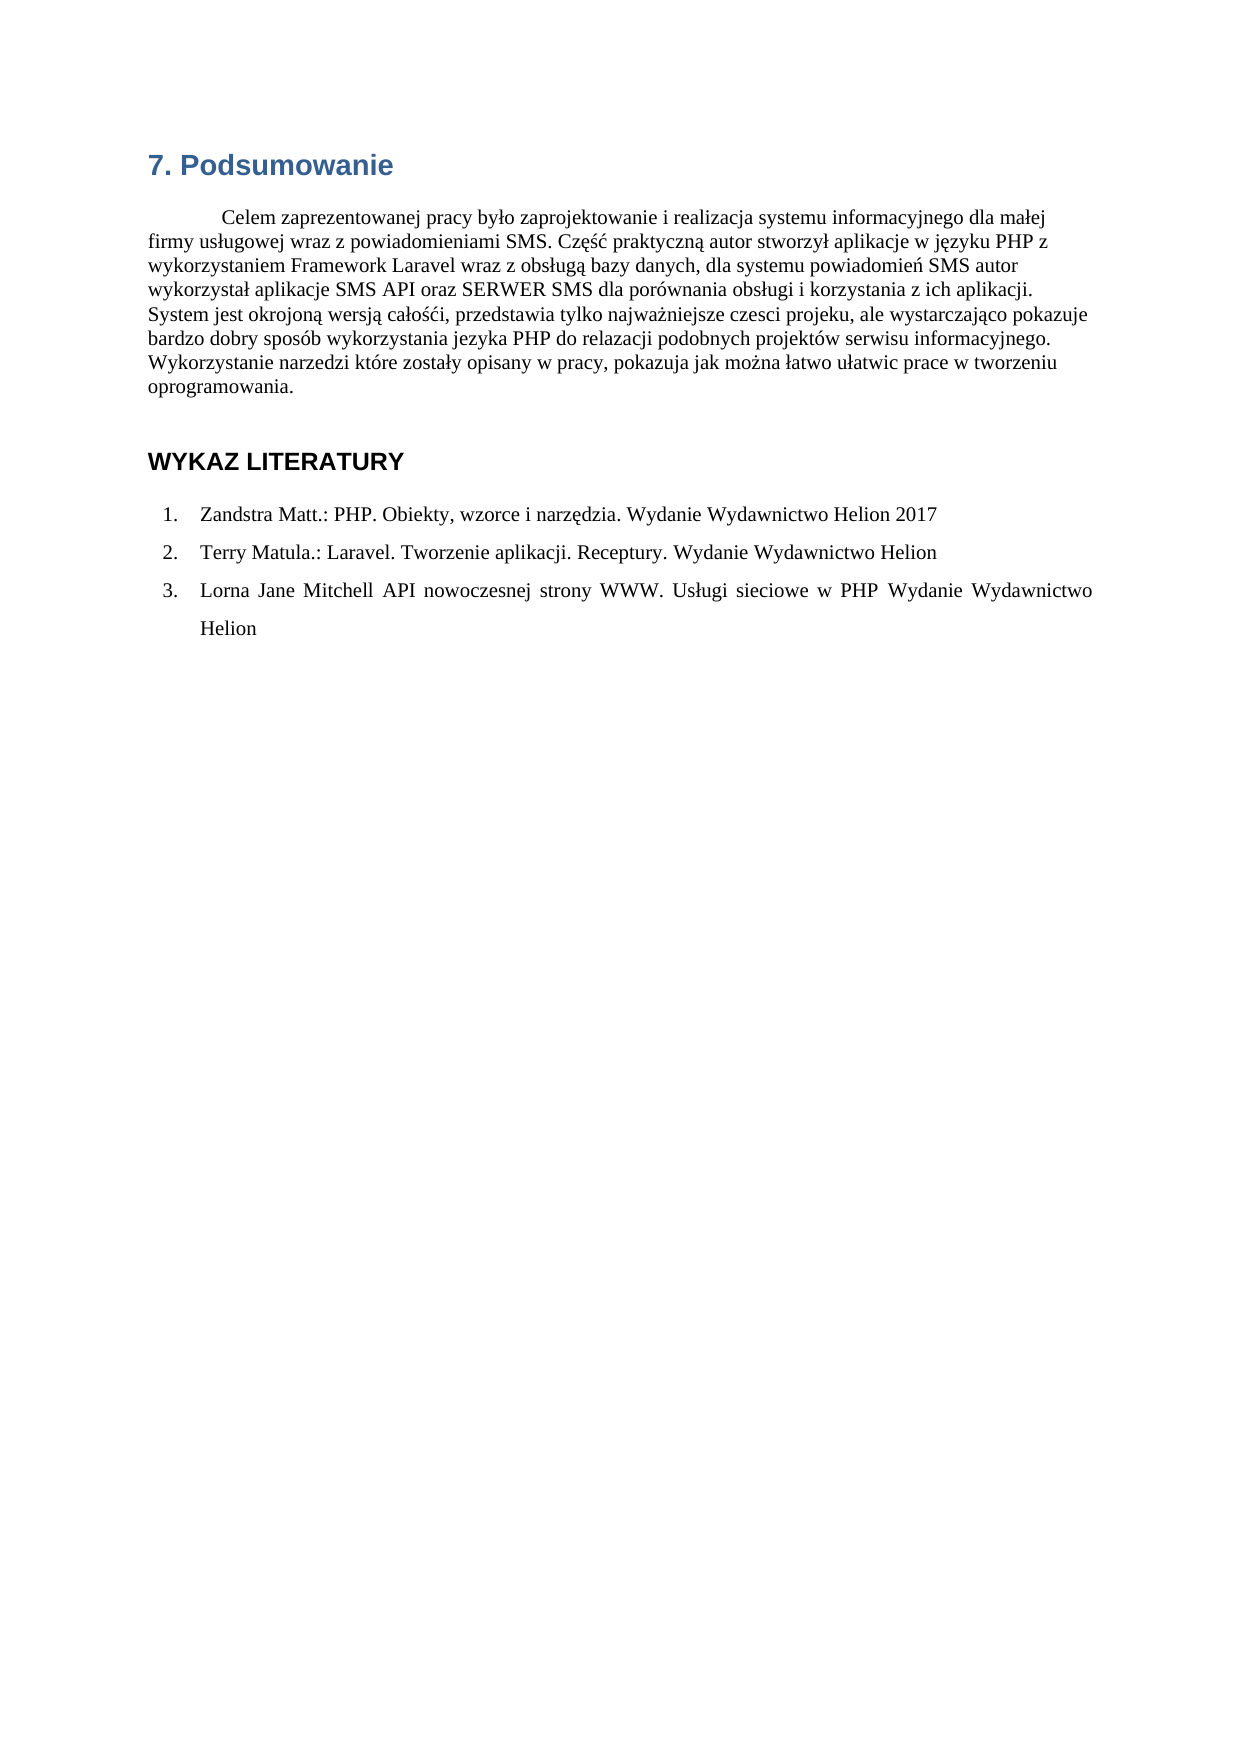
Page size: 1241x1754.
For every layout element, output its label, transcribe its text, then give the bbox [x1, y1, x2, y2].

text Celem zaprezentowanej pracy było zaprojektowanie i realizacja systemu informacyjnego dla małej firmy usługowej wraz z powiadomieniami SMS. Część praktyczną autor stworzył aplikacje w języku PHP z wykorzystaniem Framework Laravel wraz z obsługą bazy danych, dla systemu powiadomień SMS autor wykorzystał aplikacje SMS API oraz SERWER SMS dla porównania obsługi i korzystania z ich aplikacji. [148, 205, 1093, 301]
list Zandstra Matt.: PHP. Obiekty, wzorce i narzędzia. Wydanie Wydawnictwo Helion 2017 [162, 502, 1093, 526]
text WYKAZ LITERATURY [148, 447, 1093, 476]
text Wykorzystanie narzedzi które zostały opisany w pracy, pokazuja jak można łatwo ułatwic prace w tworzeniu oprogramowania. [148, 349, 1093, 398]
list Terry Matula.: Laravel. Tworzenie aplikacji. Receptury. Wydanie Wydawnictwo Helion [162, 526, 1093, 564]
subtitle 7. Podsumowanie [148, 148, 1093, 181]
text System jest okrojoną wersją całośći, przedstawia tylko najważniejsze czesci projeku, ale wystarczająco pokazuje bardzo dobry sposób wykorzystania jezyka PHP do relazacji podobnych projektów serwisu informacyjnego. [148, 301, 1093, 349]
list Lorna Jane Mitchell API nowoczesnej strony WWW. Usługi sieciowe w PHP Wydanie Wydawnictwo Helion [162, 564, 1093, 640]
